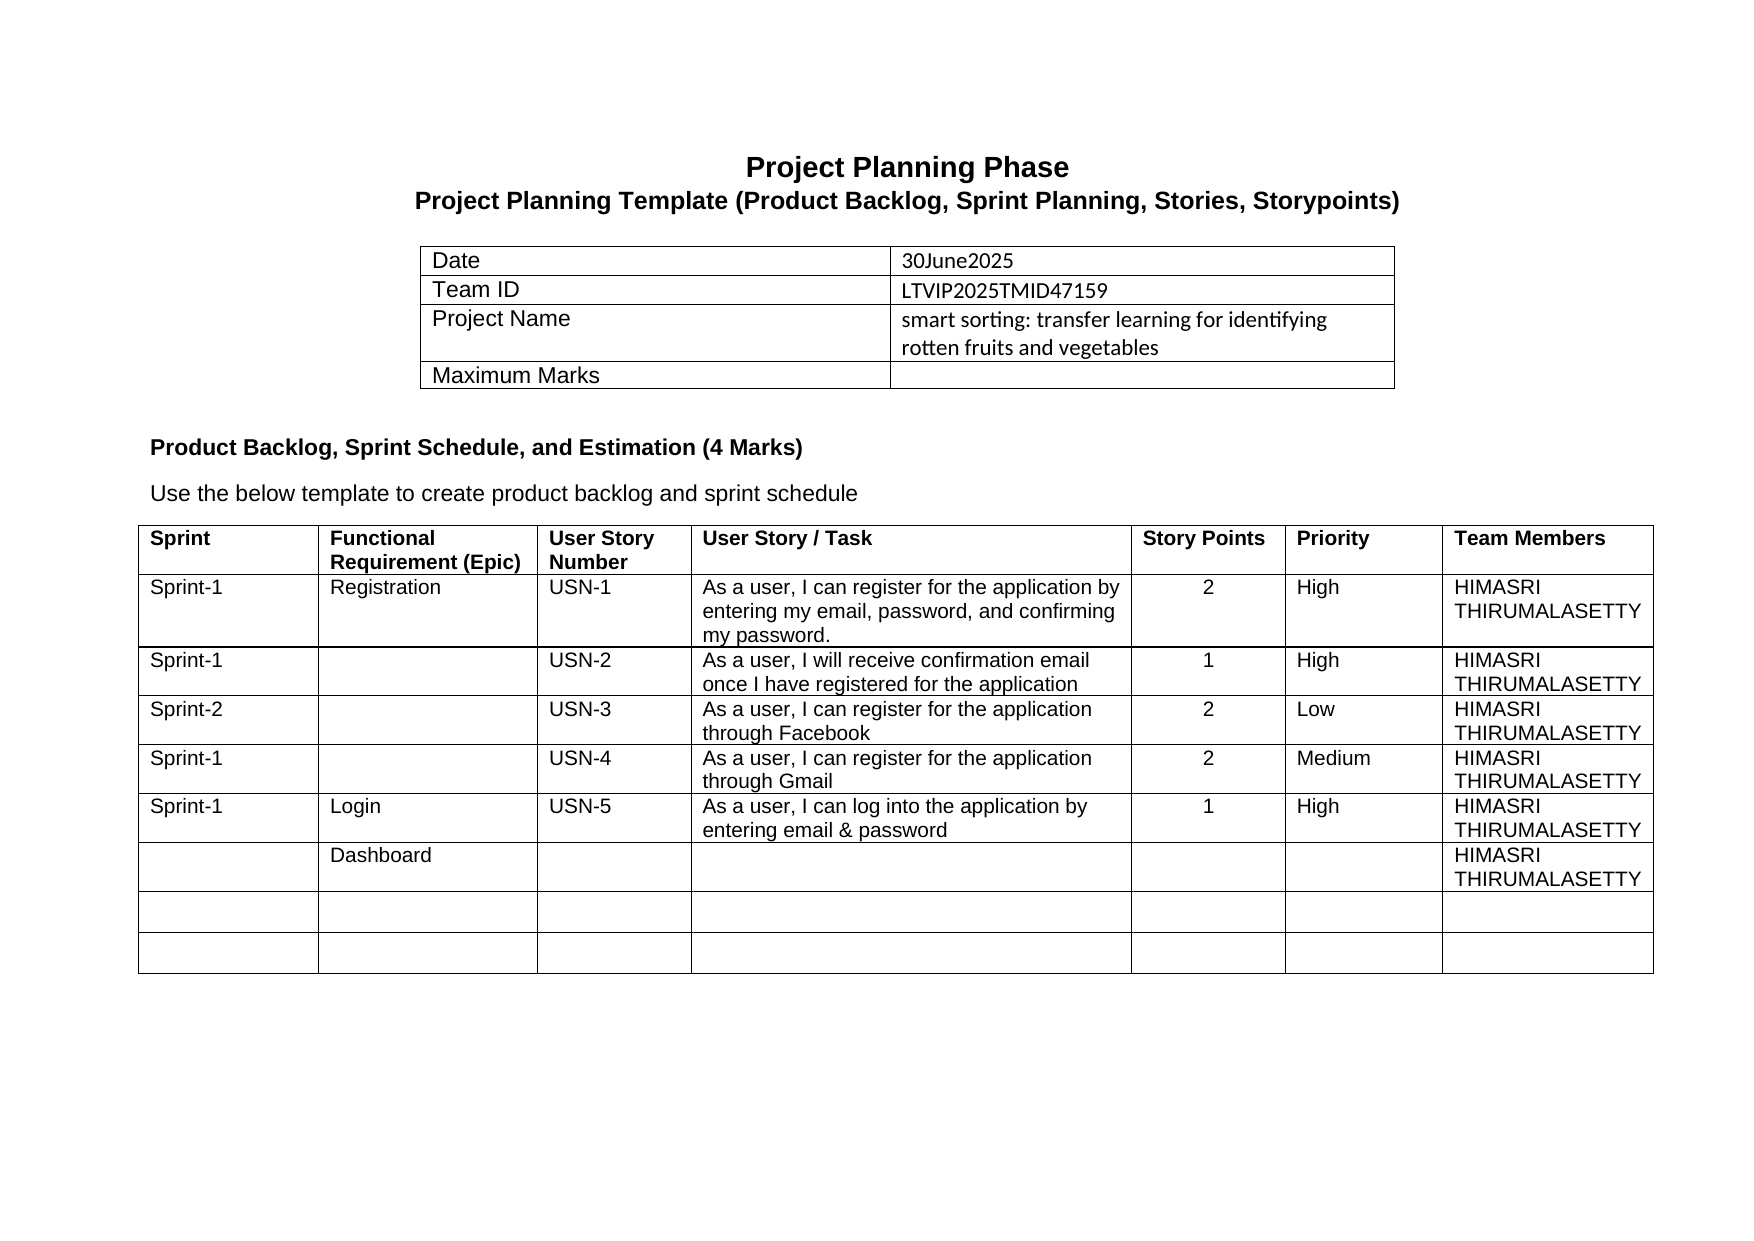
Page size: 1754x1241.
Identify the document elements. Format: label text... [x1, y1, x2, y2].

table_cell High [1286, 575, 1442, 646]
table_cell Low [1286, 696, 1442, 744]
table_cell [139, 892, 318, 932]
table_cell [1443, 933, 1653, 973]
table_cell 1 [1132, 648, 1285, 695]
table_cell Maximum Marks [421, 362, 890, 388]
table_cell Sprint-2 [139, 696, 318, 744]
table_cell Dashboard [319, 843, 537, 891]
table_cell smart sorting: transfer learning for identifying rotten fruits and vegetables [891, 305, 1394, 361]
table_cell [1286, 843, 1442, 891]
table_cell 2 [1132, 575, 1285, 646]
table_cell [538, 843, 691, 891]
table_cell High [1286, 794, 1442, 842]
table_cell USN-2 [538, 648, 691, 695]
table_header Story Points [1132, 526, 1285, 573]
table_cell [319, 933, 537, 973]
table_cell Sprint-1 [139, 648, 318, 695]
table_cell Team ID [421, 276, 890, 304]
table_cell As a user, I will receive confirmation email once I have registered for the application [692, 648, 1131, 695]
table_header Sprint [139, 526, 318, 573]
text Use the below template to create product backlog and sprint schedule [150, 479, 1665, 506]
table_cell HIMASRI THIRUMALASETTY [1443, 745, 1653, 793]
table_cell As a user, I can register for the application through Gmail [692, 745, 1131, 793]
table_cell [319, 745, 537, 793]
table_header Functional Requirement (Epic) [319, 526, 537, 573]
table_cell Registration [319, 575, 537, 646]
table_cell As a user, I can log into the application by entering email & password [692, 794, 1131, 842]
table_cell Medium [1286, 745, 1442, 793]
table_header Priority [1286, 526, 1442, 573]
text Project Planning Template (Product Backlog, Sprint Planning, Stories, Storypoints) [150, 186, 1665, 215]
table_header Team Members [1443, 526, 1653, 573]
table_cell USN-3 [538, 696, 691, 744]
table_cell HIMASRI THIRUMALASETTY [1443, 696, 1653, 744]
table_cell [139, 843, 318, 891]
table_cell [891, 362, 1394, 388]
table_cell USN-4 [538, 745, 691, 793]
table_cell [1286, 933, 1442, 973]
table_header User Story Number [538, 526, 691, 573]
table_header 30June2025 [891, 247, 1394, 275]
table_cell [1132, 933, 1285, 973]
table_cell HIMASRI THIRUMALASETTY [1443, 648, 1653, 695]
table_cell [1132, 892, 1285, 932]
table_cell [1443, 892, 1653, 932]
table_cell Sprint-1 [139, 794, 318, 842]
table_cell [139, 933, 318, 973]
table_cell [1132, 843, 1285, 891]
table_cell [319, 696, 537, 744]
table_cell High [1286, 648, 1442, 695]
table_cell HIMASRI THIRUMALASETTY [1443, 843, 1653, 891]
table_cell Sprint-1 [139, 745, 318, 793]
table_cell HIMASRI THIRUMALASETTY [1443, 794, 1653, 842]
table_cell LTVIP2025TMID47159 [891, 276, 1394, 304]
table_cell [692, 843, 1131, 891]
table_cell [1286, 892, 1442, 932]
table_cell [319, 892, 537, 932]
table_cell USN-5 [538, 794, 691, 842]
table_cell USN-1 [538, 575, 691, 646]
table_cell [538, 892, 691, 932]
table_cell As a user, I can register for the application by entering my email, password, and confirming my password. [692, 575, 1131, 646]
table_cell As a user, I can register for the application through Facebook [692, 696, 1131, 744]
table_cell Project Name [421, 305, 890, 361]
table_cell [538, 933, 691, 973]
table_cell [692, 892, 1131, 932]
table_cell [692, 933, 1131, 973]
table_cell 2 [1132, 745, 1285, 793]
table_header Date [421, 247, 890, 275]
table_cell [319, 648, 537, 695]
table_cell Sprint-1 [139, 575, 318, 646]
table_cell 1 [1132, 794, 1285, 842]
text Product Backlog, Sprint Schedule, and Estimation (4 Marks) [150, 434, 1665, 461]
table_cell HIMASRI THIRUMALASETTY [1443, 575, 1653, 646]
table_cell Login [319, 794, 537, 842]
text Project Planning Phase [150, 150, 1665, 183]
table_header User Story / Task [692, 526, 1131, 573]
table_cell 2 [1132, 696, 1285, 744]
